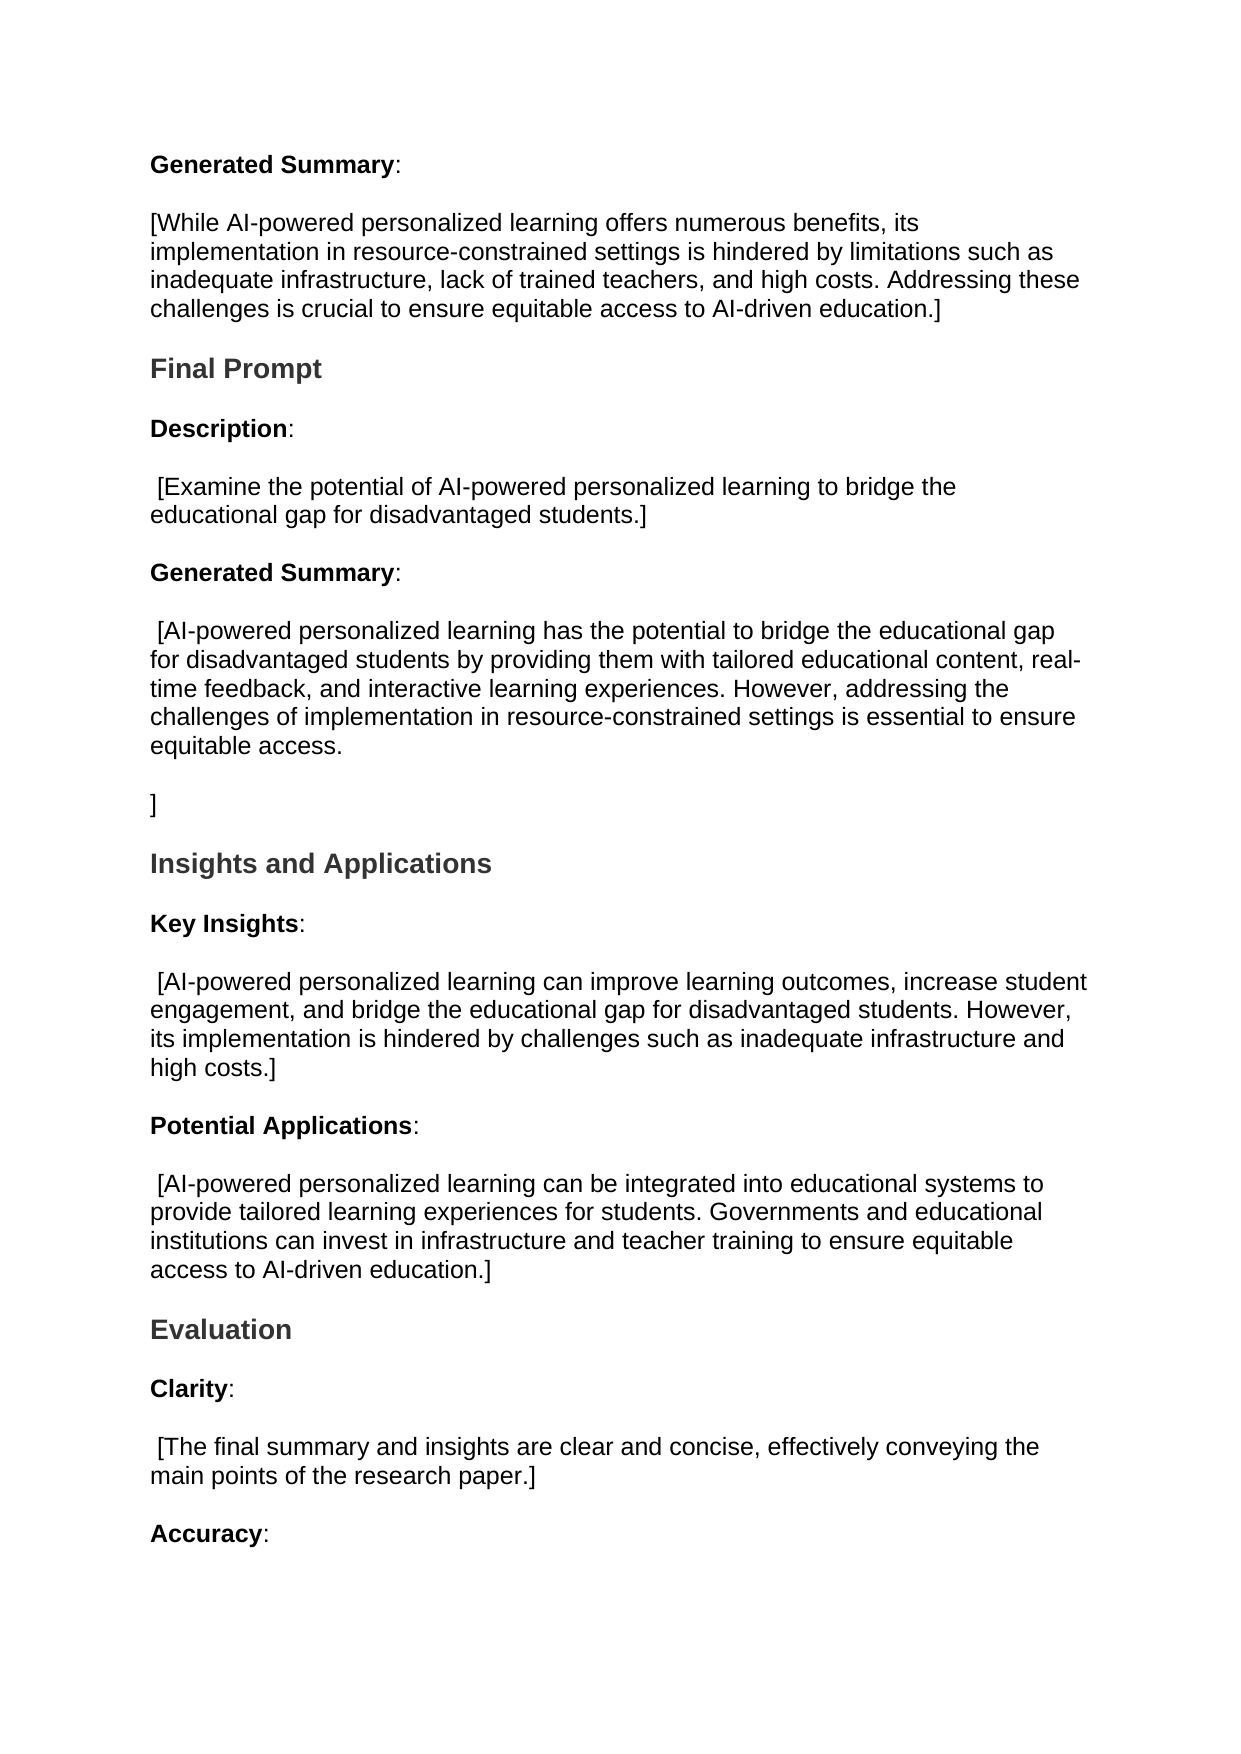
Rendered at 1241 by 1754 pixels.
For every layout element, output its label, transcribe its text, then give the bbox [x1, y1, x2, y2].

text [AI-powered personalized learning can be integrated into educational systems to provide tailored learning experiences for students. Governments and educational institutions can invest in infrastructure and teacher training to ensure equitable access to AI-driven education.] [150, 1168, 1090, 1283]
text [Examine the potential of AI-powered personalized learning to bridge the educational gap for disadvantaged students.] [150, 472, 1090, 529]
text [AI-powered personalized learning can improve learning outcomes, increase student engagement, and bridge the educational gap for disadvantaged students. However, its implementation is hindered by challenges such as inadequate infrastructure and high costs.] [150, 966, 1090, 1081]
text [AI-powered personalized learning has the potential to bridge the educational gap for disadvantaged students by providing them with tailored educational content, real-time feedback, and interactive learning experiences. However, addressing the challenges of implementation in resource-constrained settings is essential to ensure equitable access. [150, 616, 1090, 760]
text Accuracy: [150, 1519, 1090, 1548]
subtitle Insights and Applications [150, 847, 1090, 879]
text Key Insights: [150, 908, 1090, 937]
text [While AI-powered personalized learning offers numerous benefits, its implementation in resource-constrained settings is hindered by limitations such as inadequate infrastructure, lack of trained teachers, and high costs. Addressing these challenges is crucial to ensure equitable access to AI-driven education.] [150, 208, 1090, 323]
subtitle Final Prompt [150, 352, 1090, 384]
subtitle Evaluation [150, 1313, 1090, 1345]
text ] [150, 789, 1090, 818]
text Clarity: [150, 1374, 1090, 1403]
text [The final summary and insights are clear and concise, effectively conveying the main points of the research paper.] [150, 1432, 1090, 1490]
text Description: [150, 414, 1090, 442]
text Potential Applications: [150, 1111, 1090, 1139]
text Generated Summary: [150, 558, 1090, 587]
text Generated Summary: [150, 150, 1090, 179]
